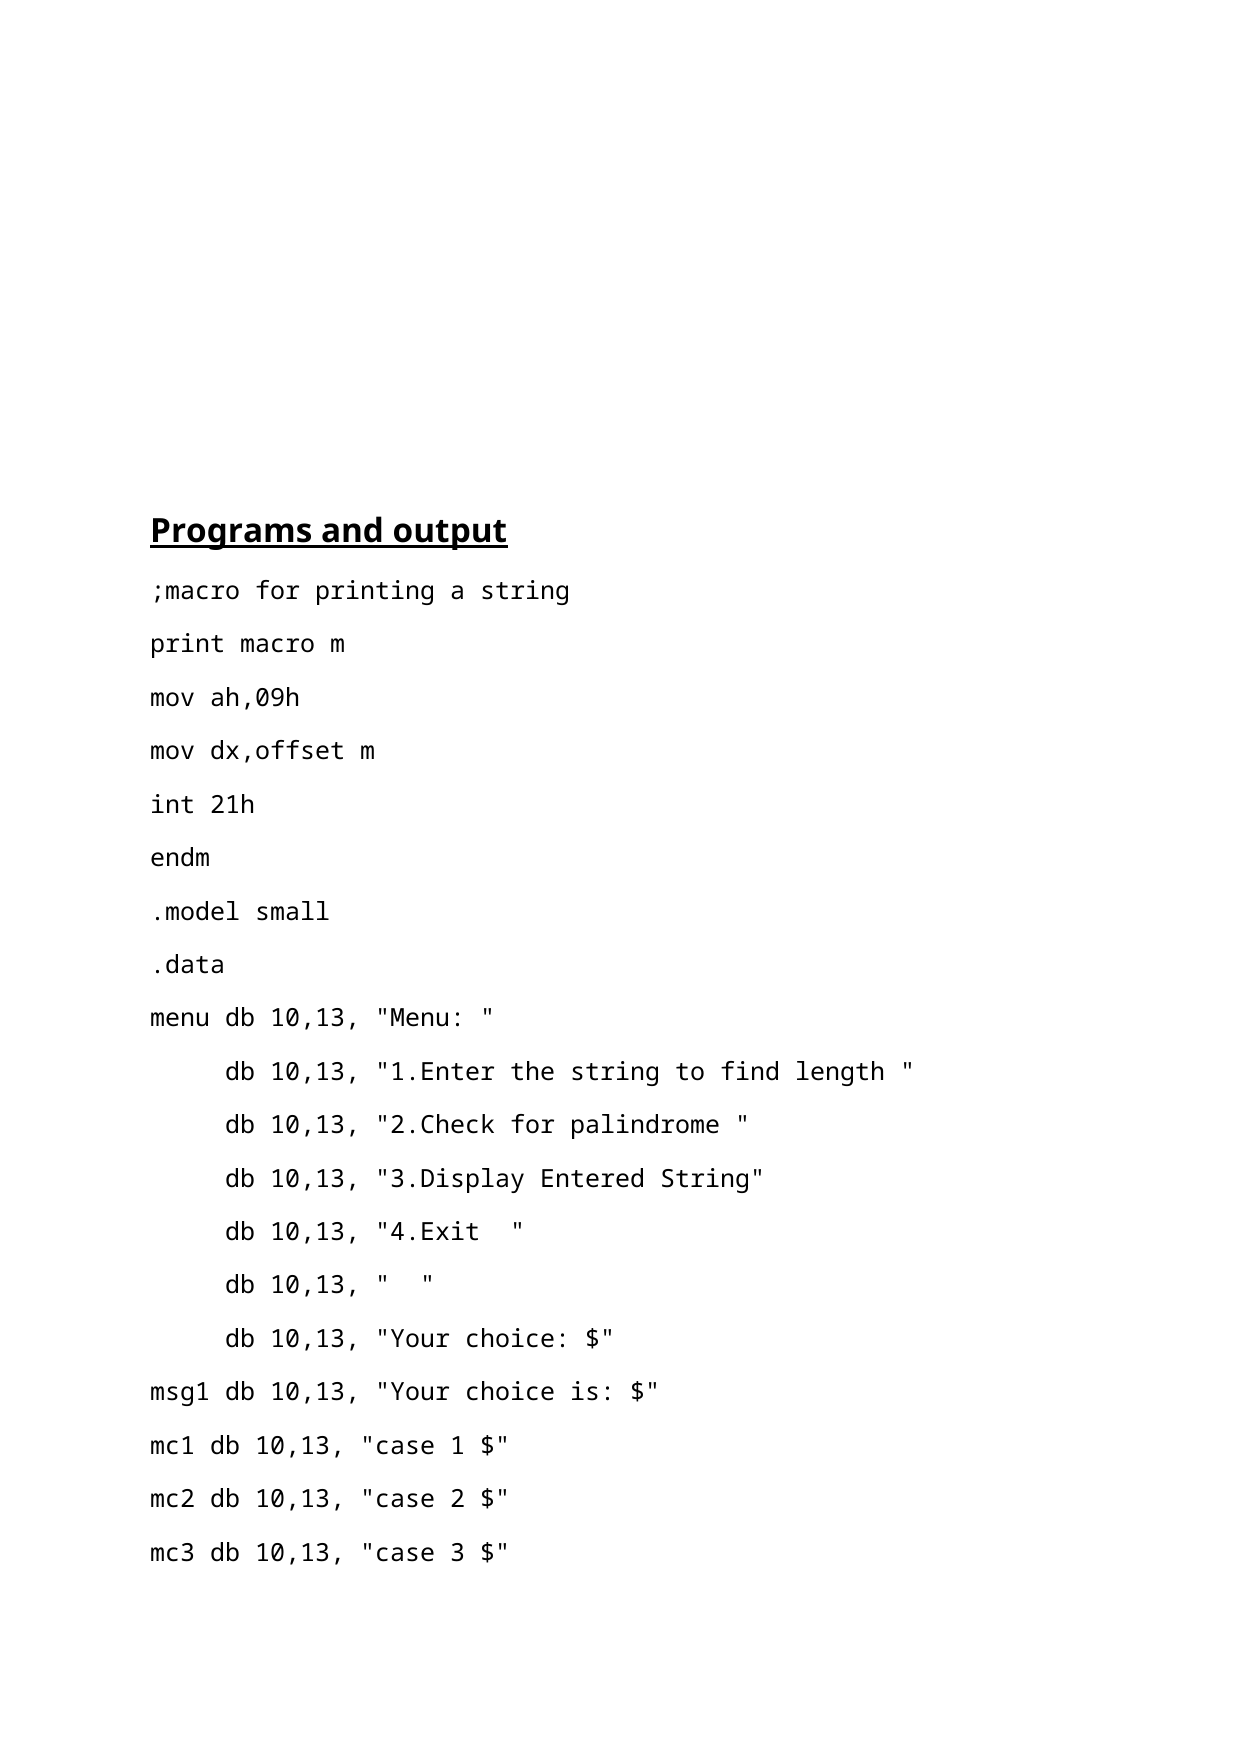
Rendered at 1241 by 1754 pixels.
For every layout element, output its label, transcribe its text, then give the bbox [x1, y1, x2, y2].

text .model small [150, 893, 1090, 927]
text db 10,13, "3.Display Entered String" [150, 1160, 1090, 1194]
text Programs and output [150, 507, 1090, 552]
text menu db 10,13, "Menu: " [150, 1000, 1090, 1034]
text db 10,13, "Your choice: $" [150, 1321, 1090, 1355]
text mov dx,offset m [150, 733, 1090, 767]
text db 10,13, " " [150, 1267, 1090, 1301]
text .data [150, 947, 1090, 981]
text db 10,13, "1.Enter the string to find length " [150, 1053, 1090, 1087]
text db 10,13, "4.Exit " [150, 1214, 1090, 1248]
text endm [150, 840, 1090, 874]
text print macro m [150, 626, 1090, 660]
text mov ah,09h [150, 679, 1090, 713]
text db 10,13, "2.Check for palindrome " [150, 1107, 1090, 1141]
text mc3 db 10,13, "case 3 $" [150, 1534, 1090, 1568]
text mc2 db 10,13, "case 2 $" [150, 1481, 1090, 1515]
text ;macro for printing a string [150, 572, 1090, 607]
text mc1 db 10,13, "case 1 $" [150, 1427, 1090, 1462]
text msg1 db 10,13, "Your choice is: $" [150, 1374, 1090, 1408]
text int 21h [150, 786, 1090, 820]
